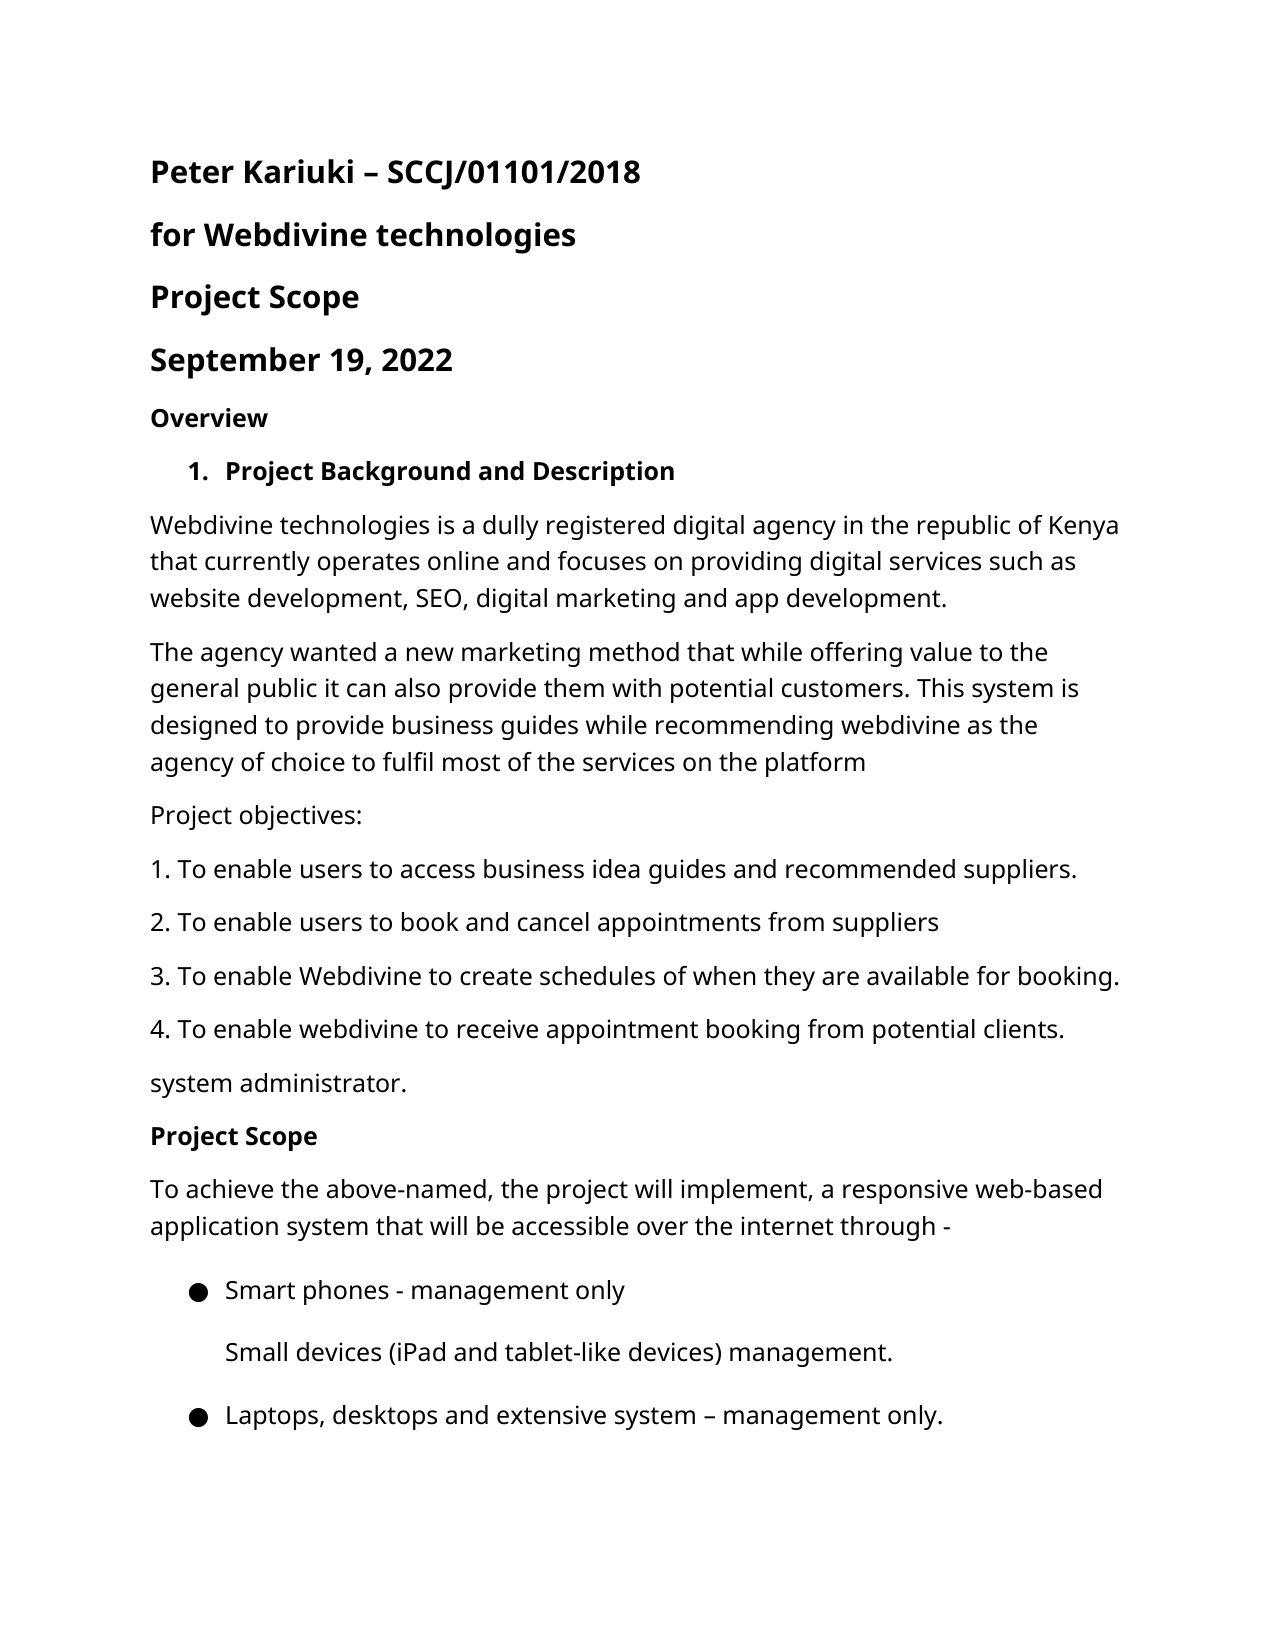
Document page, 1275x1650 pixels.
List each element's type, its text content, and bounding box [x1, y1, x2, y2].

list Smart phones - management only [187, 1262, 1125, 1313]
text system administrator. [150, 1065, 1125, 1099]
text 2. To enable users to book and cancel appointments from suppliers [150, 905, 1125, 939]
list Project Background and Description [187, 454, 1125, 488]
text for Webdivine technologies [150, 213, 1125, 255]
text Peter Kariuki – SCCJ/01101/2018 [150, 150, 1125, 193]
text 1. To enable users to access business idea guides and recommended suppliers. [150, 851, 1125, 886]
text Webdivine technologies is a dully registered digital agency in the republic of Kenya that currently operates online and focuses on providing digital services such as website development, SEO, digital marketing and app development. [150, 507, 1125, 615]
text 3. To enable Webdivine to create schedules of when they are available for booking. [150, 958, 1125, 992]
text Small devices (iPad and tablet-like devices) management. [225, 1334, 1125, 1368]
text Project Scope [150, 1119, 1125, 1153]
text 4. To enable webdivine to receive appointment booking from potential clients. [150, 1012, 1125, 1046]
text Project objectives: [150, 798, 1125, 832]
text Overview [150, 400, 1125, 434]
list Laptops, desktops and extensive system – management only. [187, 1388, 1125, 1439]
text September 19, 2022 [150, 338, 1125, 380]
text The agency wanted a new marketing method that while offering value to the general public it can also provide them with potential customers. This system is designed to provide business guides while recommending webdivine as the agency of choice to fulfil most of the services on the platform [150, 634, 1125, 779]
text Project Scope [150, 275, 1125, 318]
text To achieve the above-named, the project will implement, a responsive web-based application system that will be accessible over the internet through - [150, 1172, 1125, 1243]
